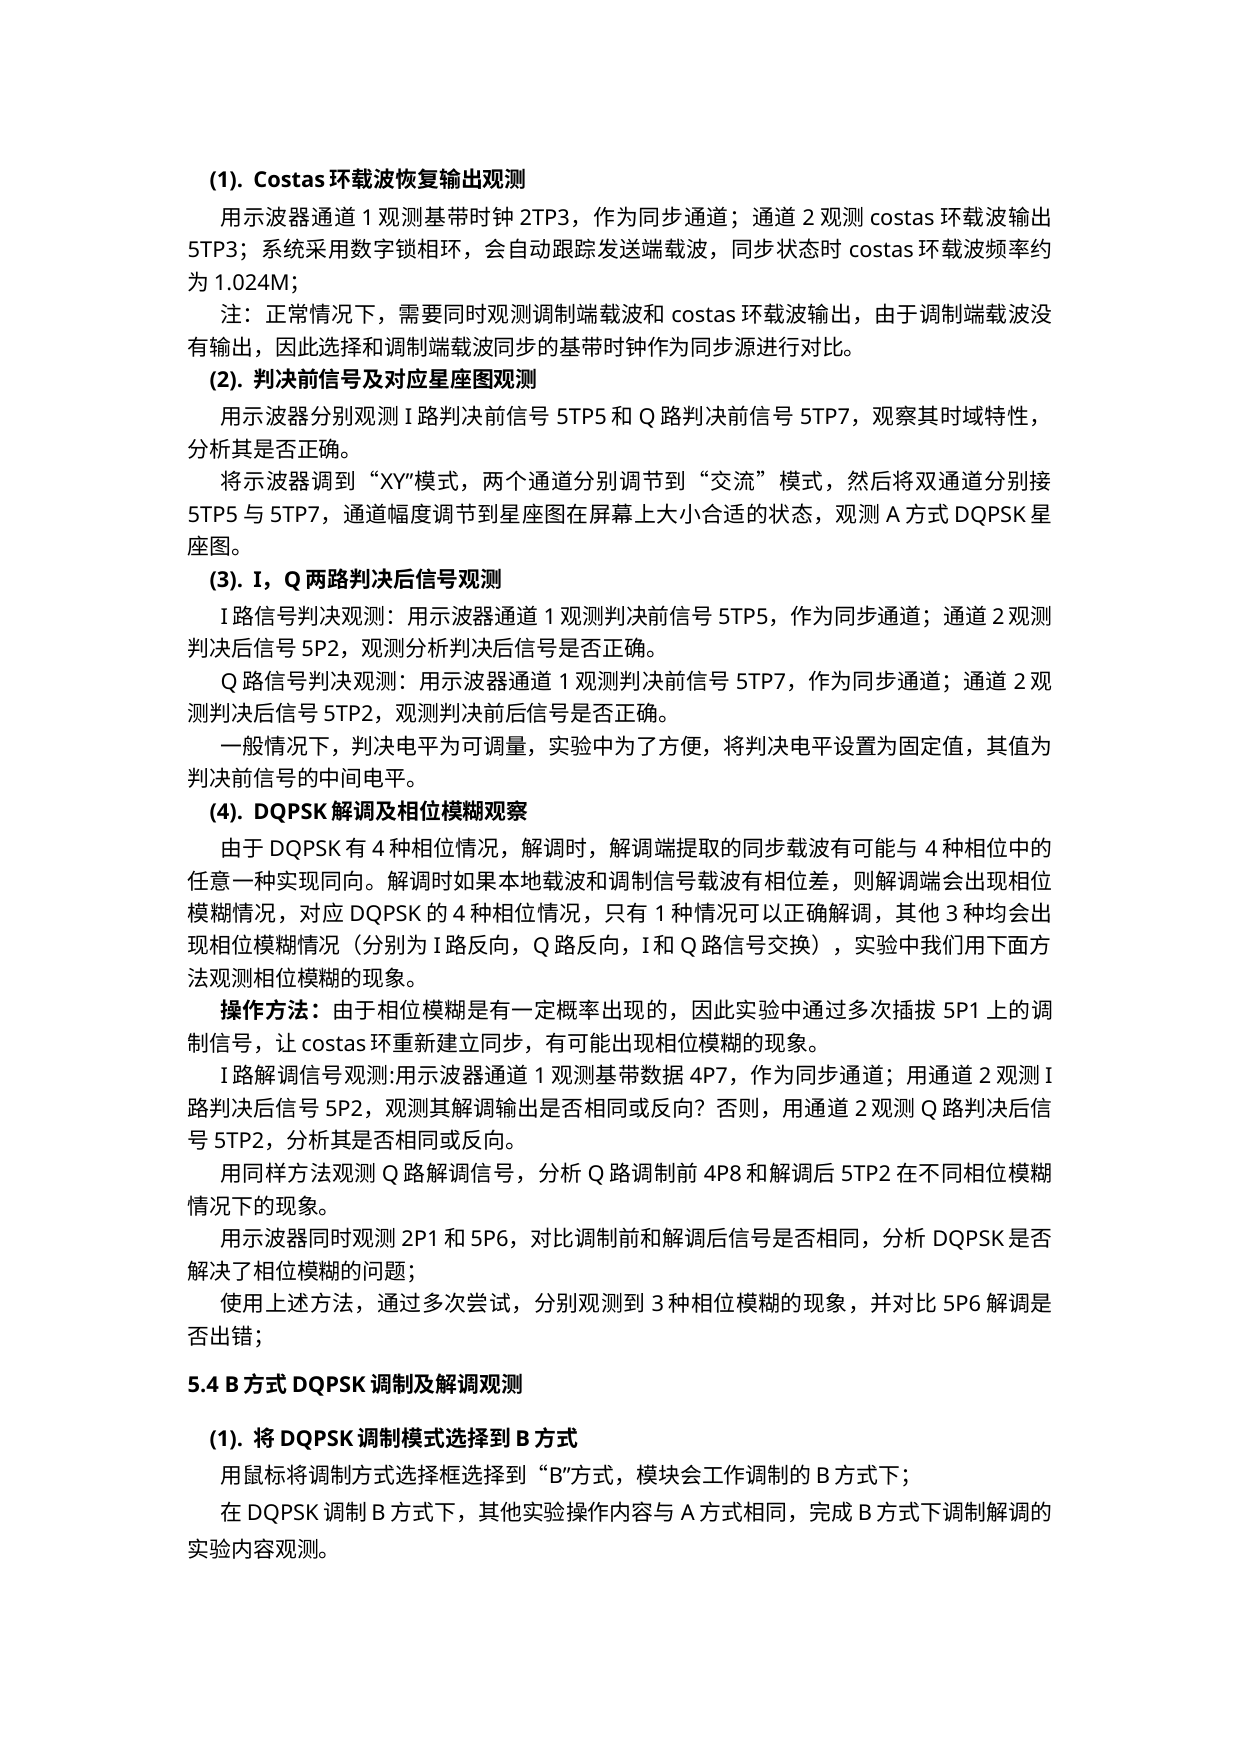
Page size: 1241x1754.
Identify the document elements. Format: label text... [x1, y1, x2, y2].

text 在DQPSK调制B方式下，其他实验操作内容与A方式相同，完成B方式下调制解调的实验内容观测。 [187, 1495, 1053, 1564]
text 用示波器同时观测2P1和5P6，对比调制前和解调后信号是否相同，分析DQPSK是否解决了相位模糊的问题； [187, 1221, 1053, 1286]
text 用同样方法观测Q路解调信号，分析Q路调制前4P8和解调后5TP2在不同相位模糊情况下的现象。 [187, 1156, 1053, 1221]
text 一般情况下，判决电平为可调量，实验中为了方便，将判决电平设置为固定值，其值为判决前信号的中间电平。 [187, 728, 1053, 793]
text I路信号判决观测：用示波器通道1观测判决前信号5TP5，作为同步通道；通道2观测判决后信号5P2，观测分析判决后信号是否正确。 [187, 598, 1053, 663]
list 将DQPSK调制模式选择到B方式 [209, 1420, 1053, 1453]
text I路解调信号观测:用示波器通道1观测基带数据4P7，作为同步通道；用通道2观测I路判决后信号5P2，观测其解调输出是否相同或反向？否则，用通道2观测Q路判决后信号5TP2，分析其是否相同或反向。 [187, 1058, 1053, 1156]
list Costas环载波恢复输出观测 [209, 162, 1053, 194]
text 注：正常情况下，需要同时观测调制端载波和costas环载波输出，由于调制端载波没有输出，因此选择和调制端载波同步的基带时钟作为同步源进行对比。 [187, 297, 1053, 362]
text 5.4 B方式DQPSK调制及解调观测 [187, 1367, 1053, 1399]
list I，Q两路判决后信号观测 [209, 561, 1053, 594]
text 使用上述方法，通过多次尝试，分别观测到3种相位模糊的现象，并对比5P6解调是否出错； [187, 1286, 1053, 1351]
list DQPSK解调及相位模糊观察 [209, 793, 1053, 826]
text 用示波器分别观测I路判决前信号5TP5和Q路判决前信号5TP7，观察其时域特性，分析其是否正确。 [187, 399, 1053, 464]
text 用鼠标将调制方式选择框选择到“B”方式，模块会工作调制的B方式下； [187, 1458, 1053, 1490]
list 判决前信号及对应星座图观测 [209, 362, 1053, 394]
text 由于DQPSK有4种相位情况，解调时，解调端提取的同步载波有可能与4种相位中的任意一种实现同向。解调时如果本地载波和调制信号载波有相位差，则解调端会出现相位模糊情况，对应DQPSK的4种相位情况，只有1种情况可以正确解调，其他3种均会出现相位模糊情况（分别为I路反向，Q路反向，I和Q路信号交换），实验中我们用下面方法观测相位模糊的现象。 [187, 831, 1053, 993]
text 用示波器通道1观测基带时钟2TP3，作为同步通道；通道2观测costas环载波输出5TP3；系统采用数字锁相环，会自动跟踪发送端载波，同步状态时costas环载波频率约为1.024M； [187, 199, 1053, 297]
text Q路信号判决观测：用示波器通道1观测判决前信号5TP7，作为同步通道；通道2观测判决后信号5TP2，观测判决前后信号是否正确。 [187, 663, 1053, 728]
text 操作方法：由于相位模糊是有一定概率出现的，因此实验中通过多次插拔5P1上的调制信号，让costas环重新建立同步，有可能出现相位模糊的现象。 [187, 993, 1053, 1058]
text 将示波器调到“XY”模式，两个通道分别调节到“交流”模式，然后将双通道分别接5TP5与5TP7，通道幅度调节到星座图在屏幕上大小合适的状态，观测A方式DQPSK星座图。 [187, 464, 1053, 561]
